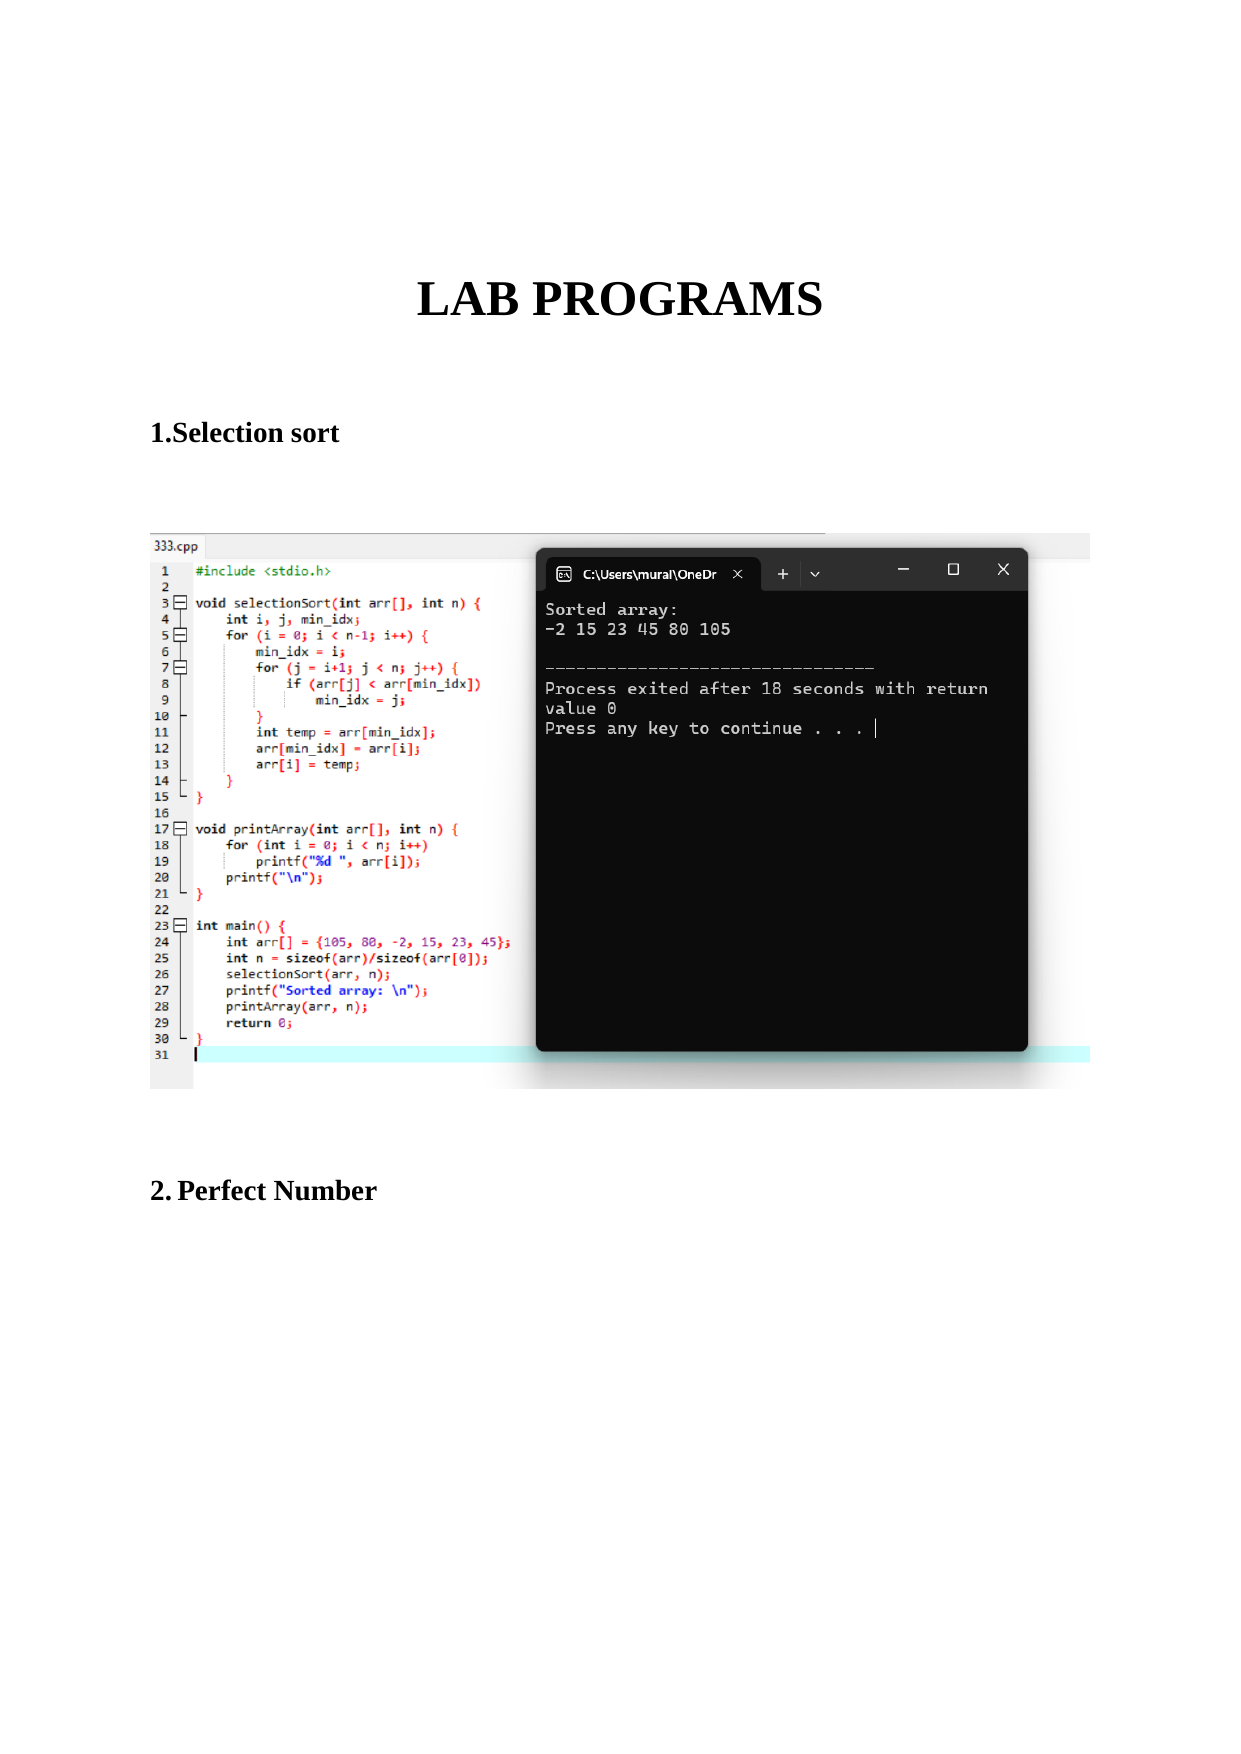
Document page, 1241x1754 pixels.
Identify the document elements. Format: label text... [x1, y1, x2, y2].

picture [150, 533, 1091, 1089]
text 2. Perfect Number [150, 1173, 1090, 1206]
text 1.Selection sort [150, 415, 1090, 448]
text LAB PROGRAMS [150, 269, 1090, 326]
